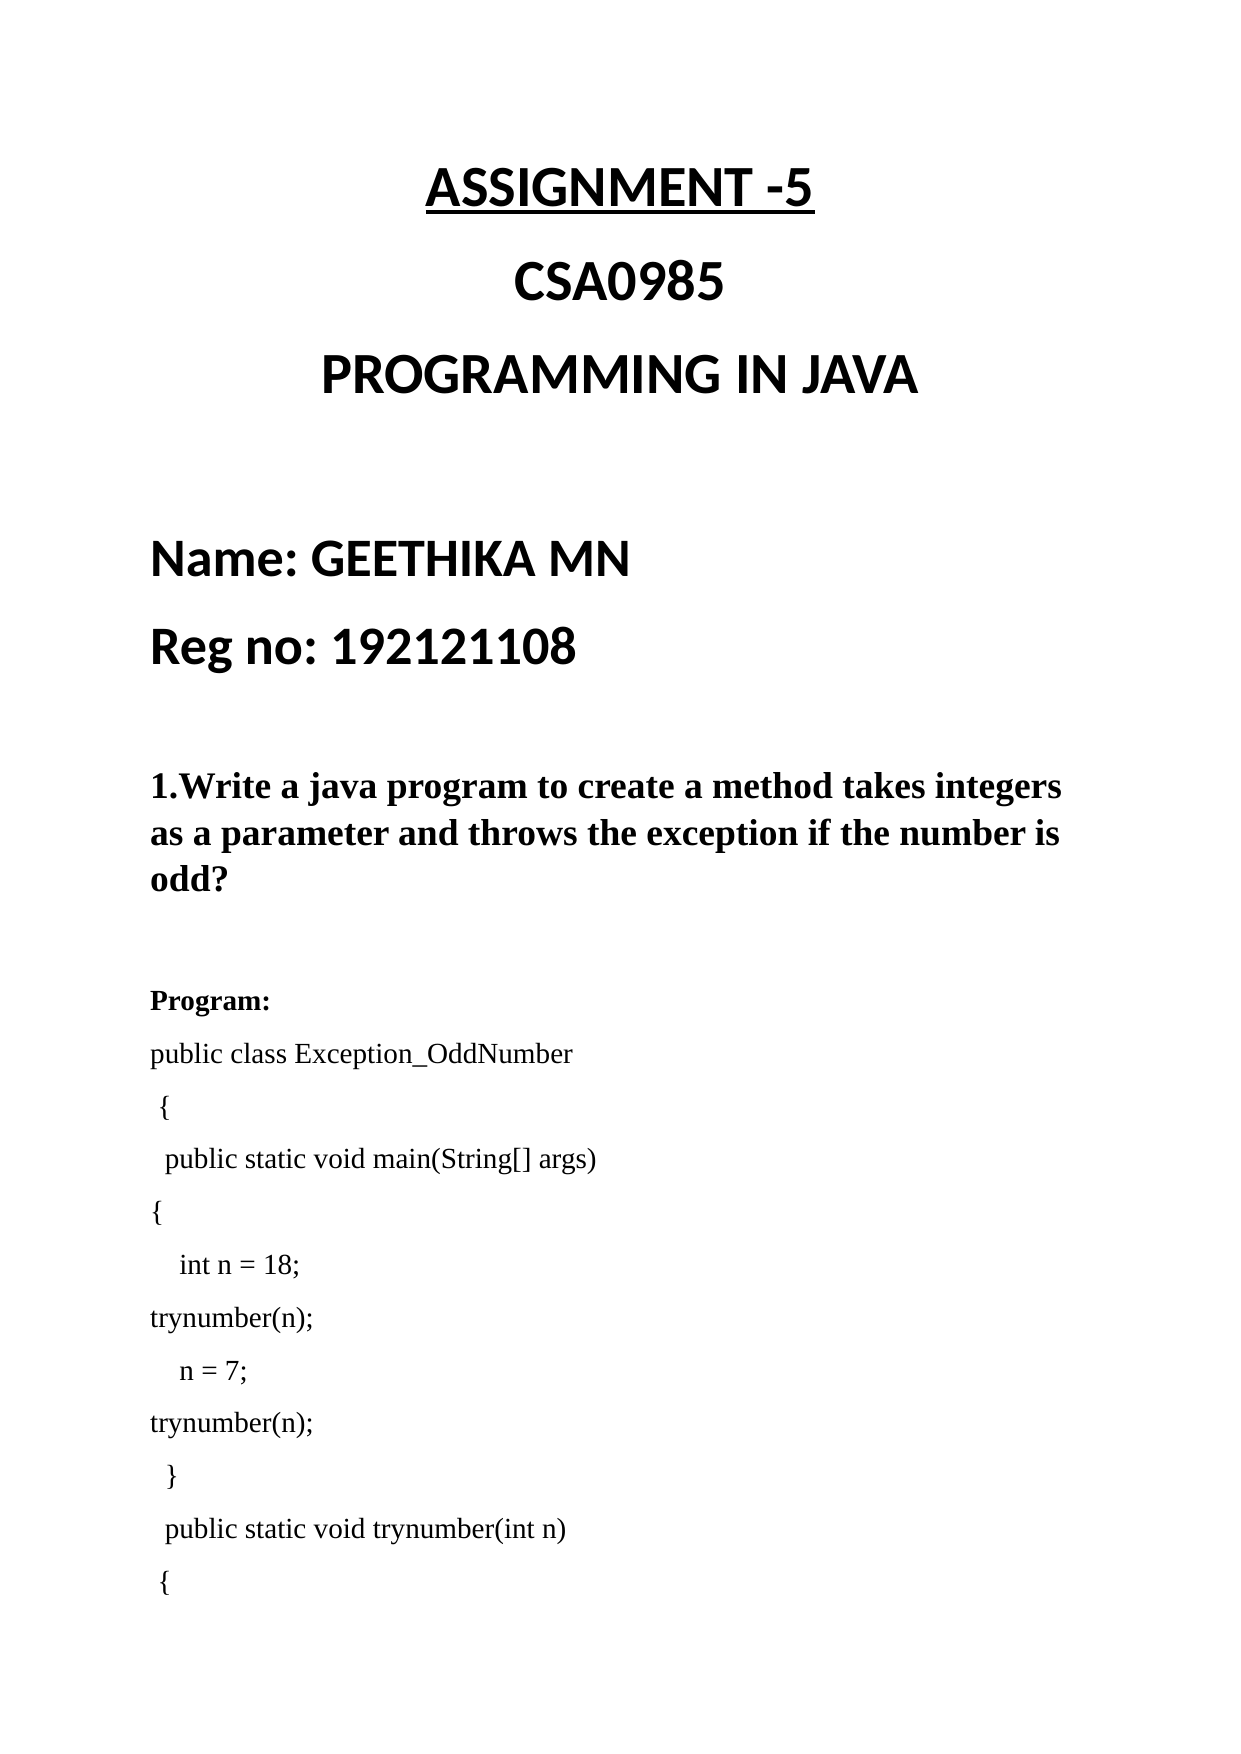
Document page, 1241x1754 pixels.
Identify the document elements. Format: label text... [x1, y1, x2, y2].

text Program: [150, 983, 1090, 1017]
text 1.Write a java program to create a method takes integers as a parameter and throws the exception if the number is odd? [150, 763, 1090, 900]
text CSA0985 [150, 243, 1090, 315]
text ASSIGNMENT -5 [150, 150, 1090, 221]
text Name: GEETHIKA MN [150, 524, 1090, 590]
text public static void main(String[] args) [150, 1141, 1090, 1175]
text trynumber(n); [150, 1406, 1090, 1439]
text trynumber(n); [150, 1300, 1090, 1333]
text } [150, 1458, 1090, 1492]
text public class Exception_OddNumber [150, 1036, 1090, 1069]
text { [150, 1564, 1090, 1597]
text PROGRAMMING IN JAVA [150, 337, 1090, 408]
text Reg no: 192121108 [150, 612, 1090, 678]
text n = 7; [150, 1353, 1090, 1386]
text int n = 18; [150, 1247, 1090, 1281]
text { [150, 1194, 1090, 1228]
text { [150, 1089, 1090, 1122]
text public static void trynumber(int n) [150, 1511, 1090, 1545]
